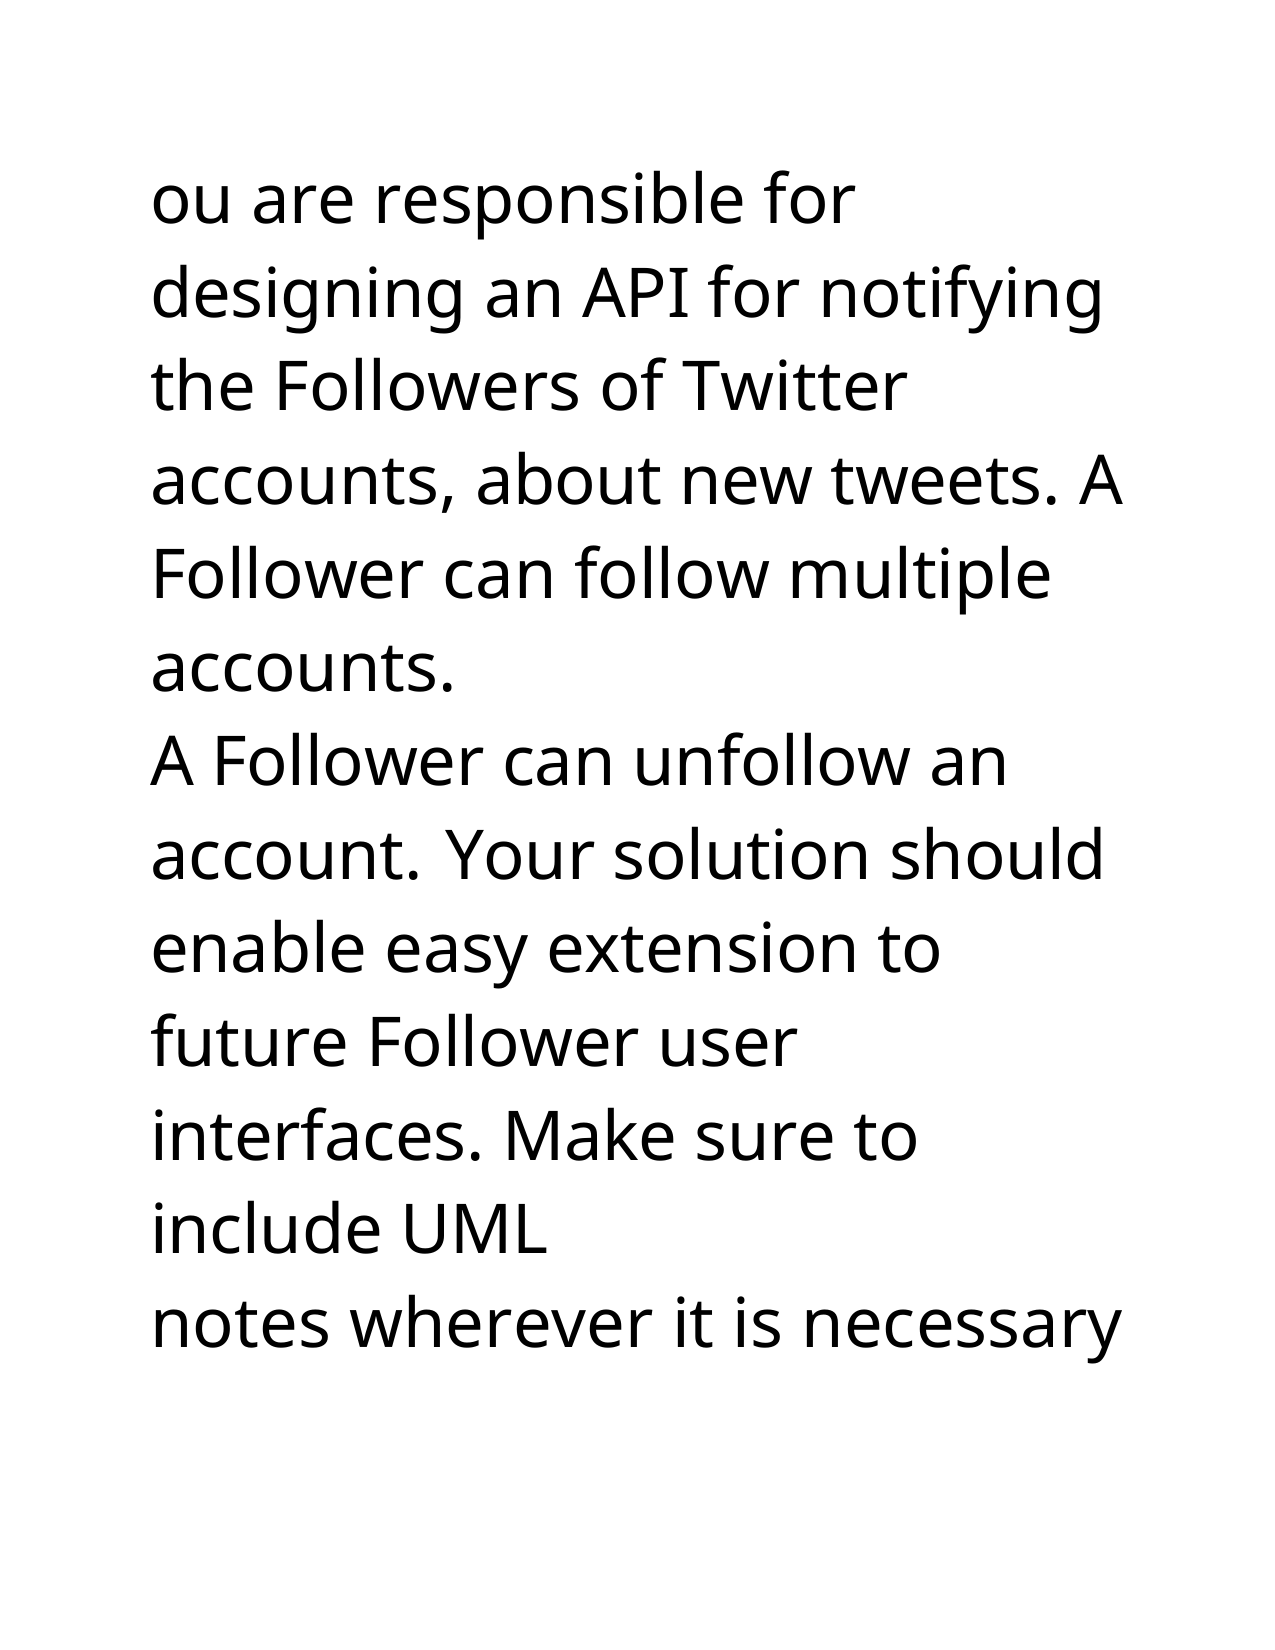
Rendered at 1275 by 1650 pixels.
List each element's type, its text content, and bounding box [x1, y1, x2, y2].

text ou are responsible for designing an API for notifying the Followers of Twitter accounts, about new tweets. A Follower can follow multiple accounts. [150, 150, 1125, 712]
text notes wherever it is necessary [150, 1274, 1125, 1367]
text A Follower can unfollow an account. Your solution should enable easy extension to future Follower user interfaces. Make sure to include UML [150, 712, 1125, 1274]
